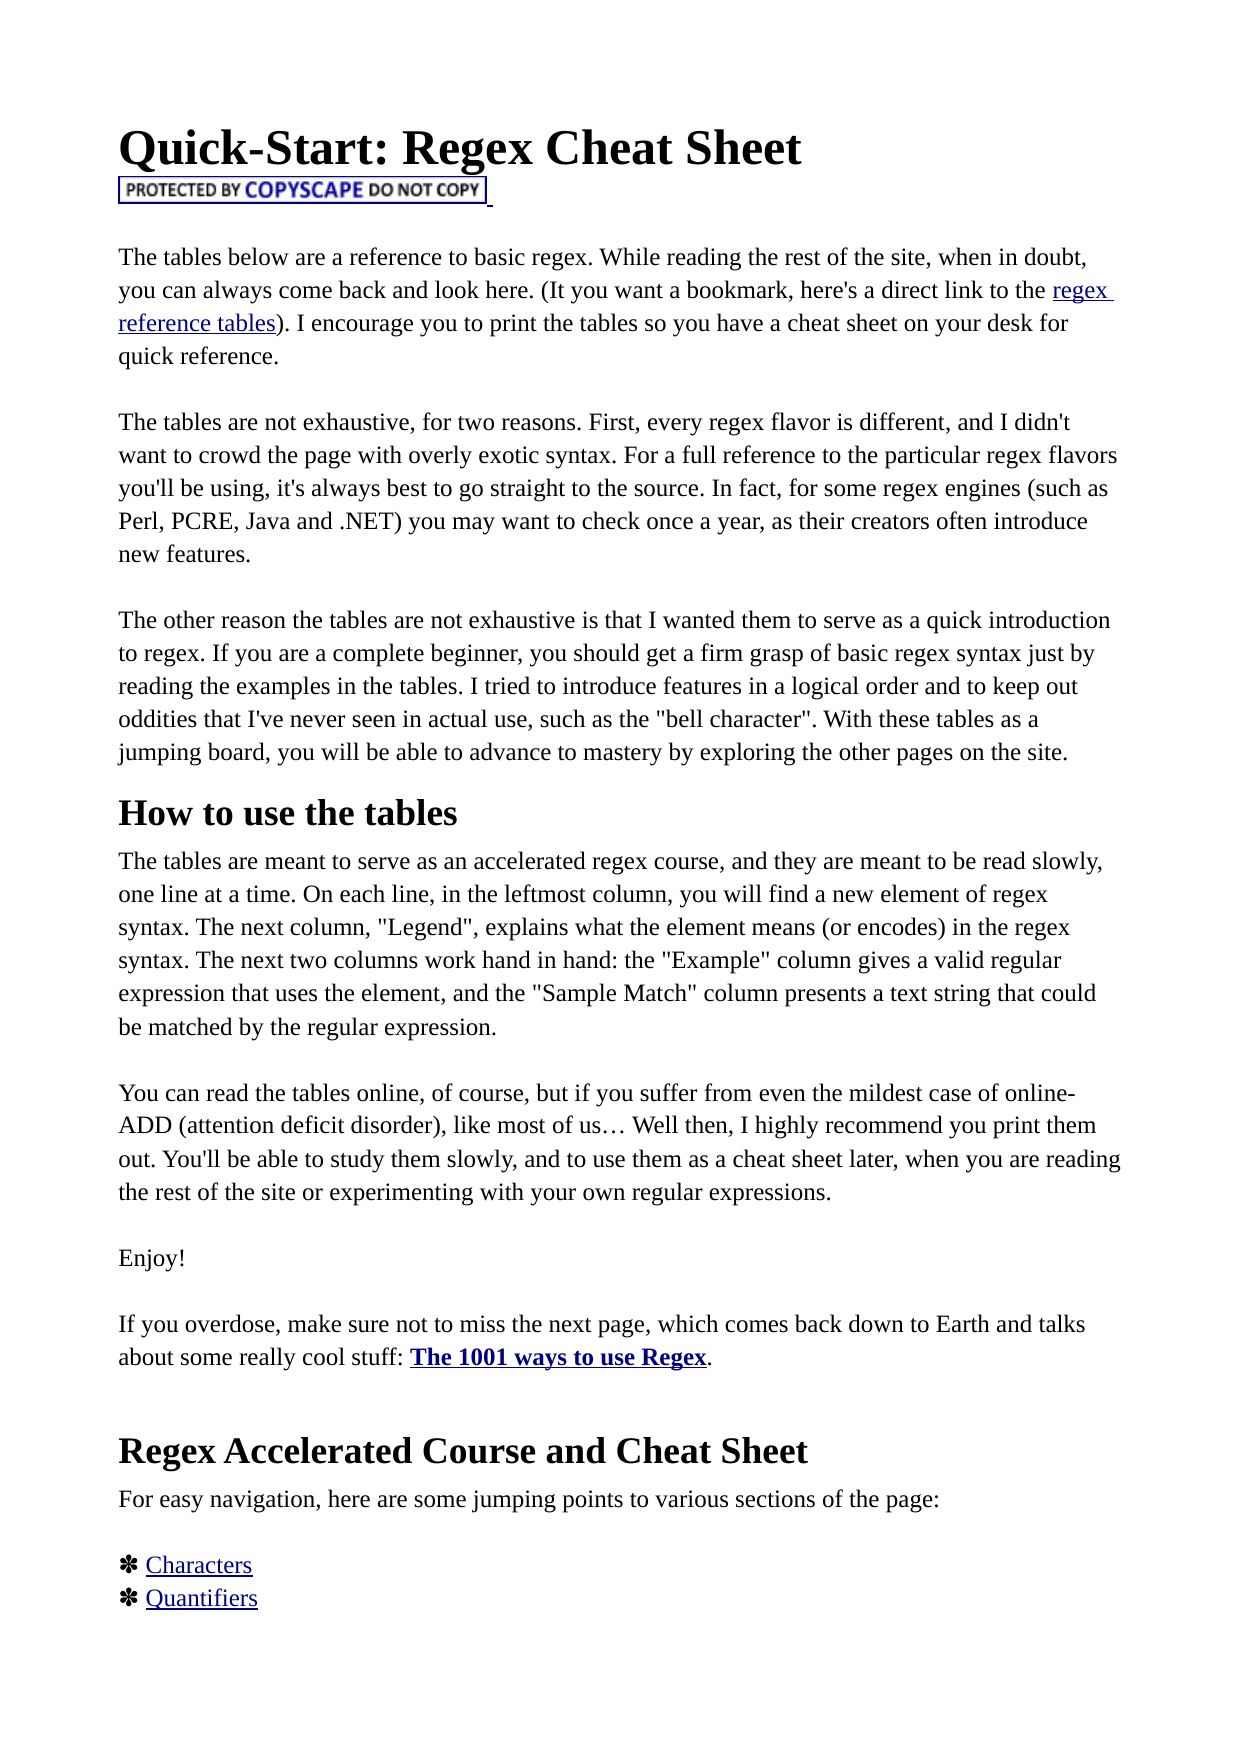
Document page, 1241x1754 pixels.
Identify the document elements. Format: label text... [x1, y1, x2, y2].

subtitle How to use the tables [118, 791, 1122, 834]
subtitle Regex Accelerated Course and Cheat Sheet [118, 1429, 1122, 1472]
text The tables are meant to serve as an accelerated regex course, and they are meant to be read slowly, one line at a time. On each line, in the leftmost column, you will find a new element of regex syntax. The next column, "Legend", explains what the element means (or encodes) in the regex syntax. The next two columns work hand in hand: the "Example" column gives a valid regular expression that uses the element, and the "Sample Match" column presents a text string that could be matched by the regular expression. You can read the tables online, of course, but if you suffer from even the mildest case of online-ADD (attention deficit disorder), like most of us… Well then, I highly recommend you print them out. You'll be able to study them slowly, and to use them as a cheat sheet later, when you are reading the rest of the site or experimenting with your own regular expressions. Enjoy! If you overdose, make sure not to miss the next page, which comes back down to Earth and talks about some really cool stuff: The 1001 ways to use Regex. [118, 846, 1122, 1403]
text The tables below are a reference to basic regex. While reading the rest of the site, when in doubt, you can always come back and look here. (It you want a bookmark, here's a direct link to the regex reference tables). I encourage you to print the tables so you have a cheat sheet on your desk for quick reference. The tables are not exhaustive, for two reasons. First, every regex flavor is different, and I didn't want to crowd the page with overly exotic syntax. For a full reference to the particular regex flavors you'll be using, it's always best to go straight to the source. In fact, for some regex engines (such as Perl, PCRE, Java and .NET) you may want to check once a year, as their creators often introduce new features. The other reason the tables are not exhaustive is that I wanted them to serve as a quick introduction to regex. If you are a complete beginner, you should get a firm grasp of basic regex syntax just by reading the examples in the tables. I tried to introduce features in a logical order and to keep out oddities that I've never seen in actual use, such as the "bell character". With these tables as a jumping board, you will be able to advance to mastery by exploring the other pages on the site. [118, 209, 1122, 766]
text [118, 1484, 1122, 1612]
picture [120, 177, 485, 202]
subtitle Quick-Start: Regex Cheat Sheet [118, 118, 1122, 176]
